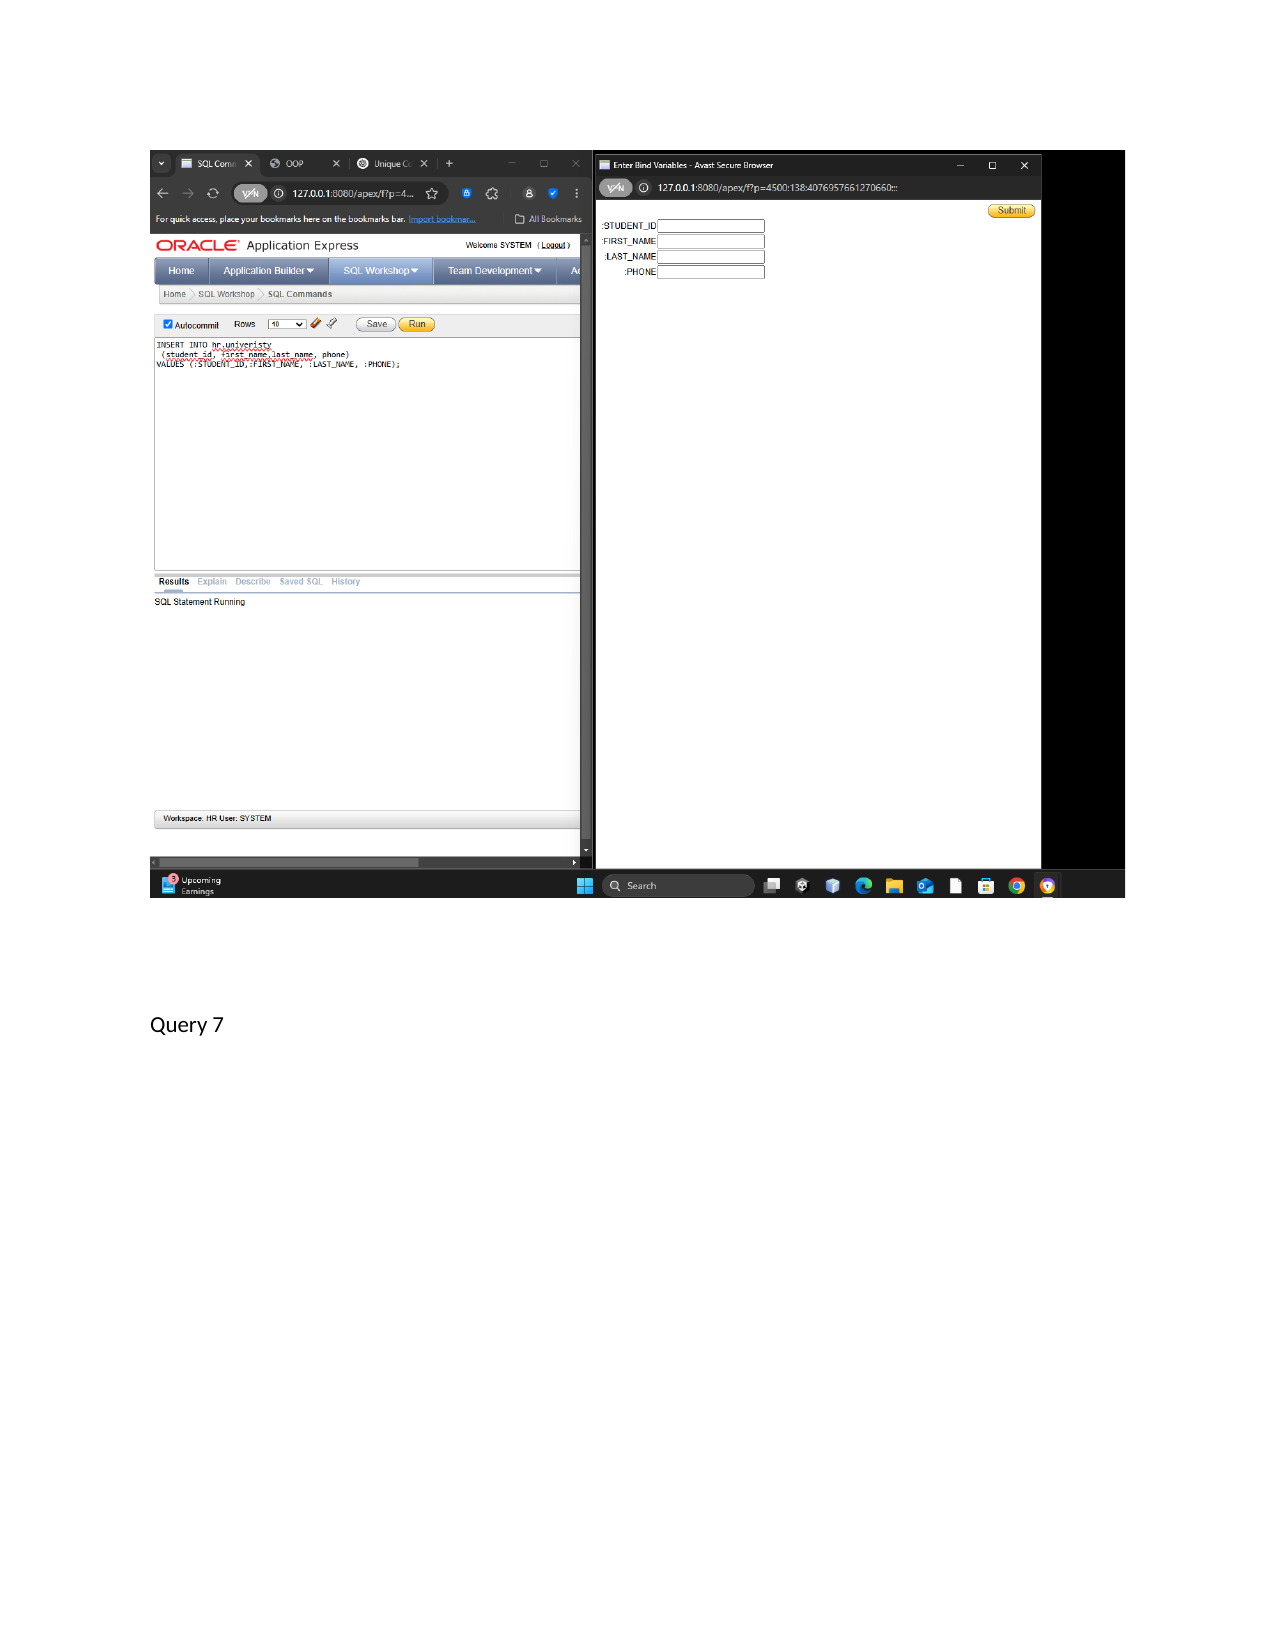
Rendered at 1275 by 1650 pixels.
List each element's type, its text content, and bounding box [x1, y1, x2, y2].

picture [150, 150, 1125, 898]
text Query 7 [150, 1010, 1125, 1038]
